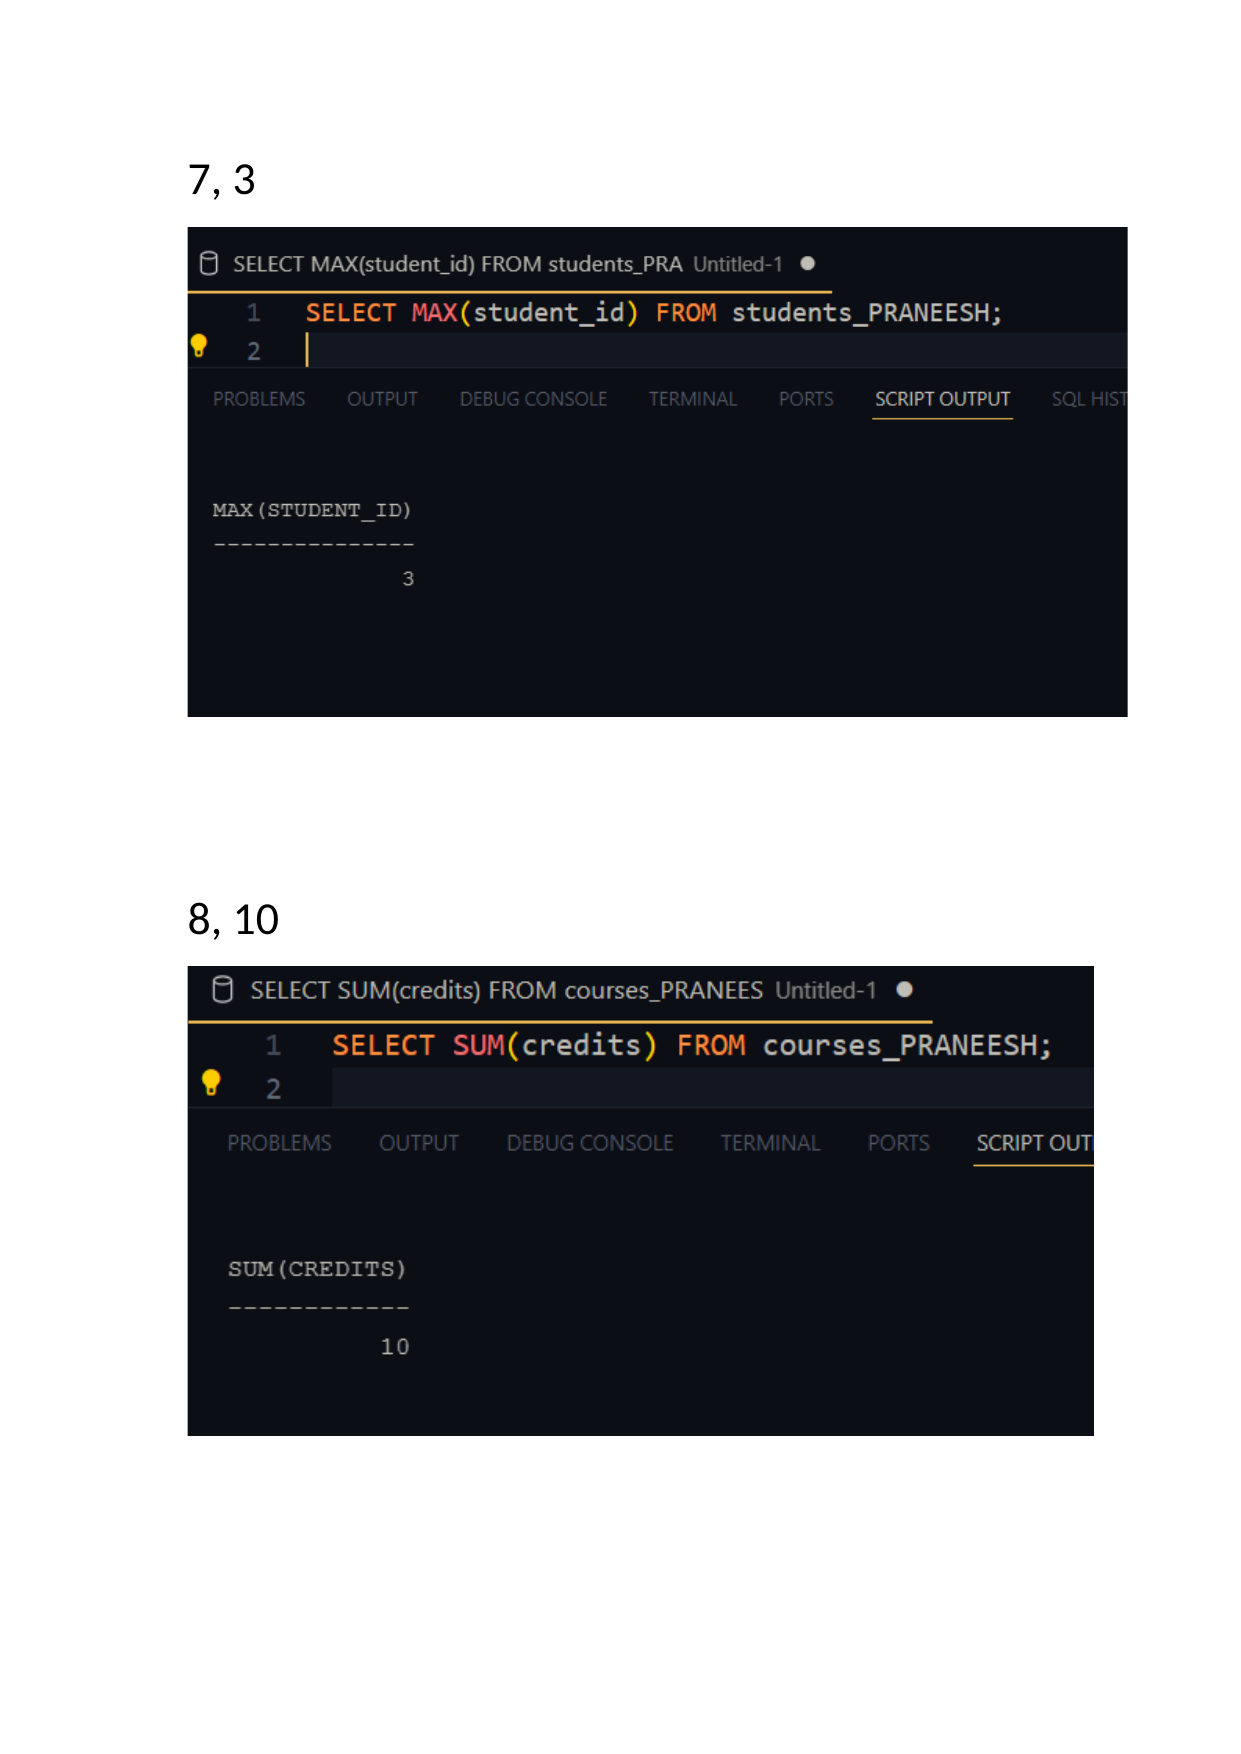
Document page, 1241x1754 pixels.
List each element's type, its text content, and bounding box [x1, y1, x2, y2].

text 7, 3 [187, 150, 1090, 206]
text 8, 10 [187, 890, 1090, 946]
picture [187, 966, 1094, 1436]
picture [187, 227, 1128, 717]
